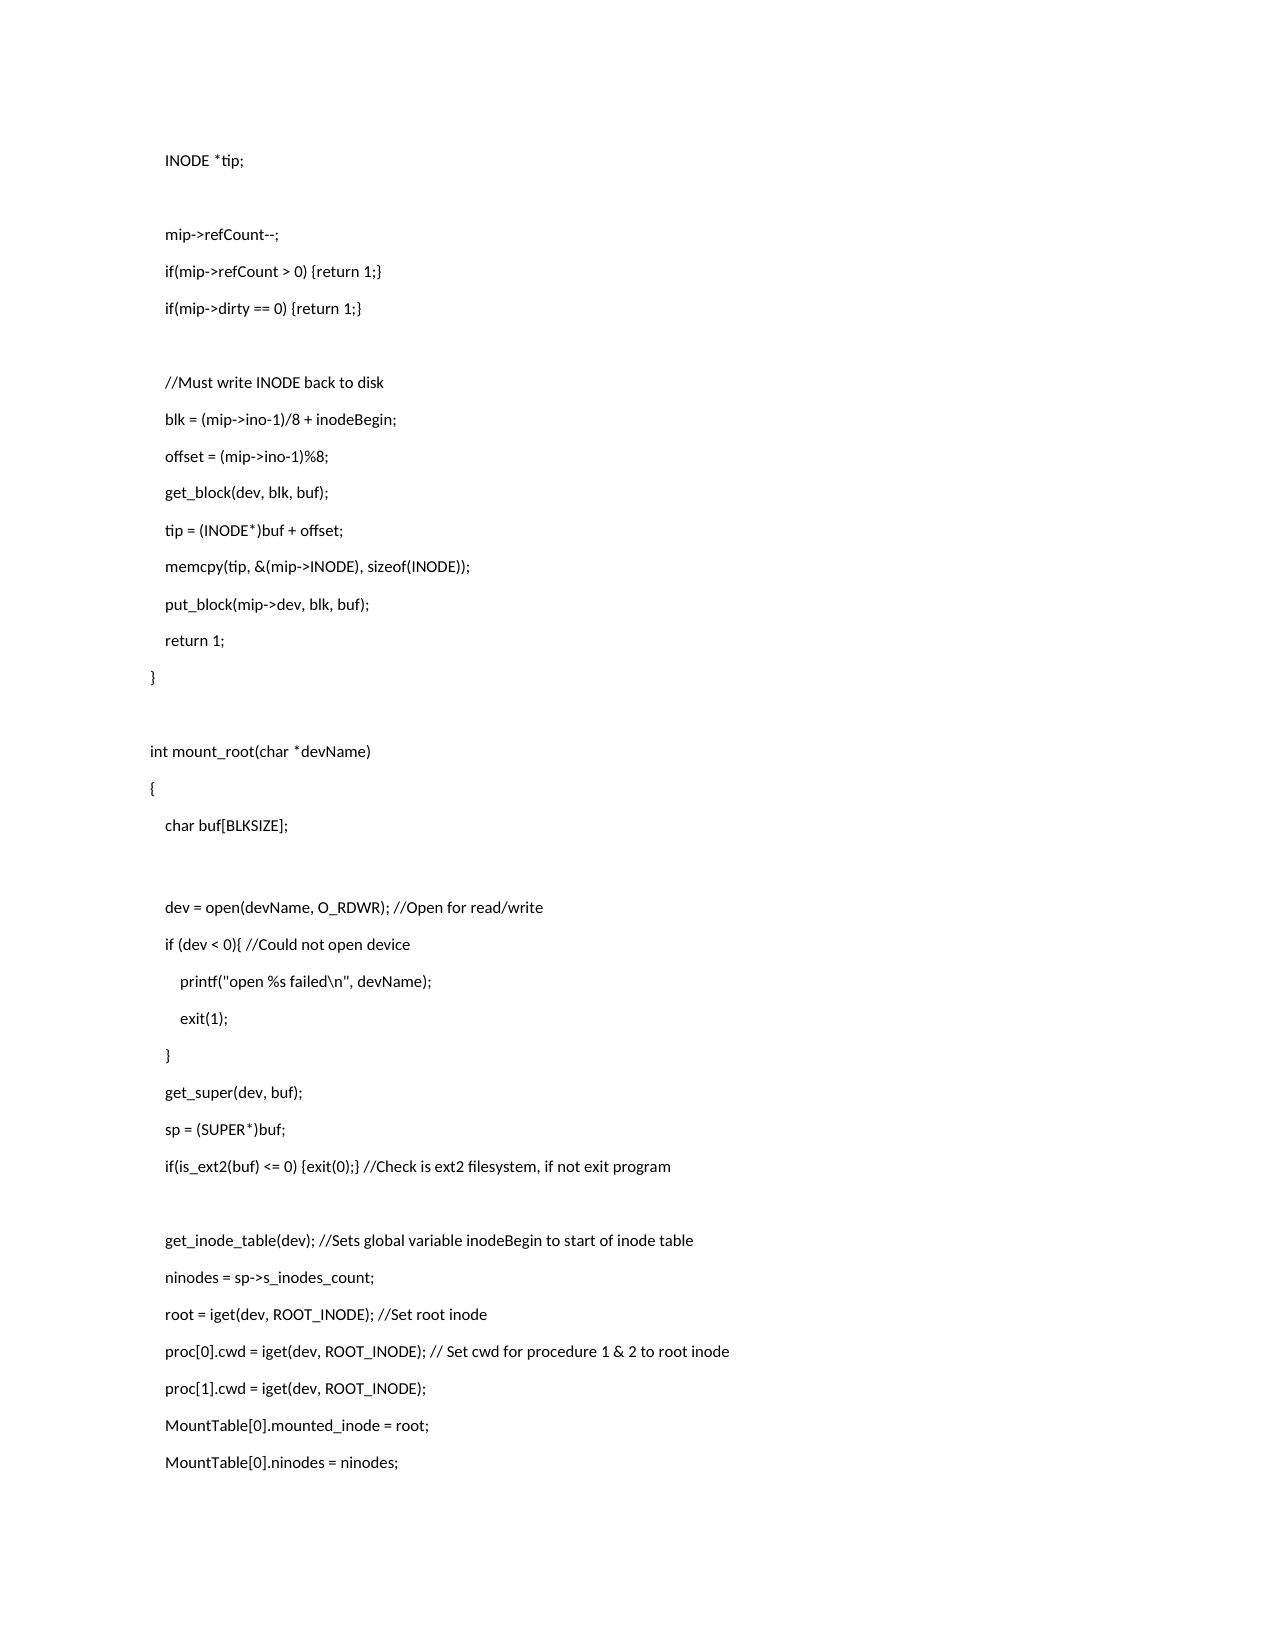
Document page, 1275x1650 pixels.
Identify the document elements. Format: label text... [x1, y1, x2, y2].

text //Must write INODE back to disk [150, 372, 1125, 392]
text root = iget(dev, ROOT_INODE); //Set root inode [150, 1304, 1125, 1324]
text int mount_root(char *devName) [150, 742, 1125, 762]
text if(mip->dirty == 0) {return 1;} [150, 298, 1125, 318]
text if (dev < 0){ //Could not open device [150, 934, 1125, 954]
text char buf[BLKSIZE]; [150, 816, 1125, 836]
text memcpy(tip, &(mip->INODE), sizeof(INODE)); [150, 557, 1125, 577]
text get_super(dev, buf); [150, 1082, 1125, 1102]
text sp = (SUPER*)buf; [150, 1119, 1125, 1139]
text mip->refCount--; [150, 224, 1125, 244]
text MountTable[0].ninodes = ninodes; [150, 1452, 1125, 1472]
text tip = (INODE*)buf + offset; [150, 520, 1125, 540]
text } [150, 668, 1125, 688]
text { [150, 779, 1125, 799]
text exit(1); [150, 1008, 1125, 1028]
text get_block(dev, blk, buf); [150, 483, 1125, 503]
text get_inode_table(dev); //Sets global variable inodeBegin to start of inode table [150, 1230, 1125, 1250]
text proc[1].cwd = iget(dev, ROOT_INODE); [150, 1378, 1125, 1398]
text } [150, 1045, 1125, 1066]
text if(is_ext2(buf) <= 0) {exit(0);} //Check is ext2 filesystem, if not exit program [150, 1156, 1125, 1176]
text MountTable[0].mounted_inode = root; [150, 1415, 1125, 1435]
text ninodes = sp->s_inodes_count; [150, 1267, 1125, 1287]
text put_block(mip->dev, blk, buf); [150, 594, 1125, 614]
text blk = (mip->ino-1)/8 + inodeBegin; [150, 409, 1125, 429]
text return 1; [150, 631, 1125, 651]
text INODE *tip; [150, 150, 1125, 170]
text offset = (mip->ino-1)%8; [150, 446, 1125, 466]
text proc[0].cwd = iget(dev, ROOT_INODE); // Set cwd for procedure 1 & 2 to root inode [150, 1341, 1125, 1361]
text printf("open %s failed\n", devName); [150, 971, 1125, 992]
text dev = open(devName, O_RDWR); //Open for read/write [150, 897, 1125, 918]
text if(mip->refCount > 0) {return 1;} [150, 261, 1125, 281]
